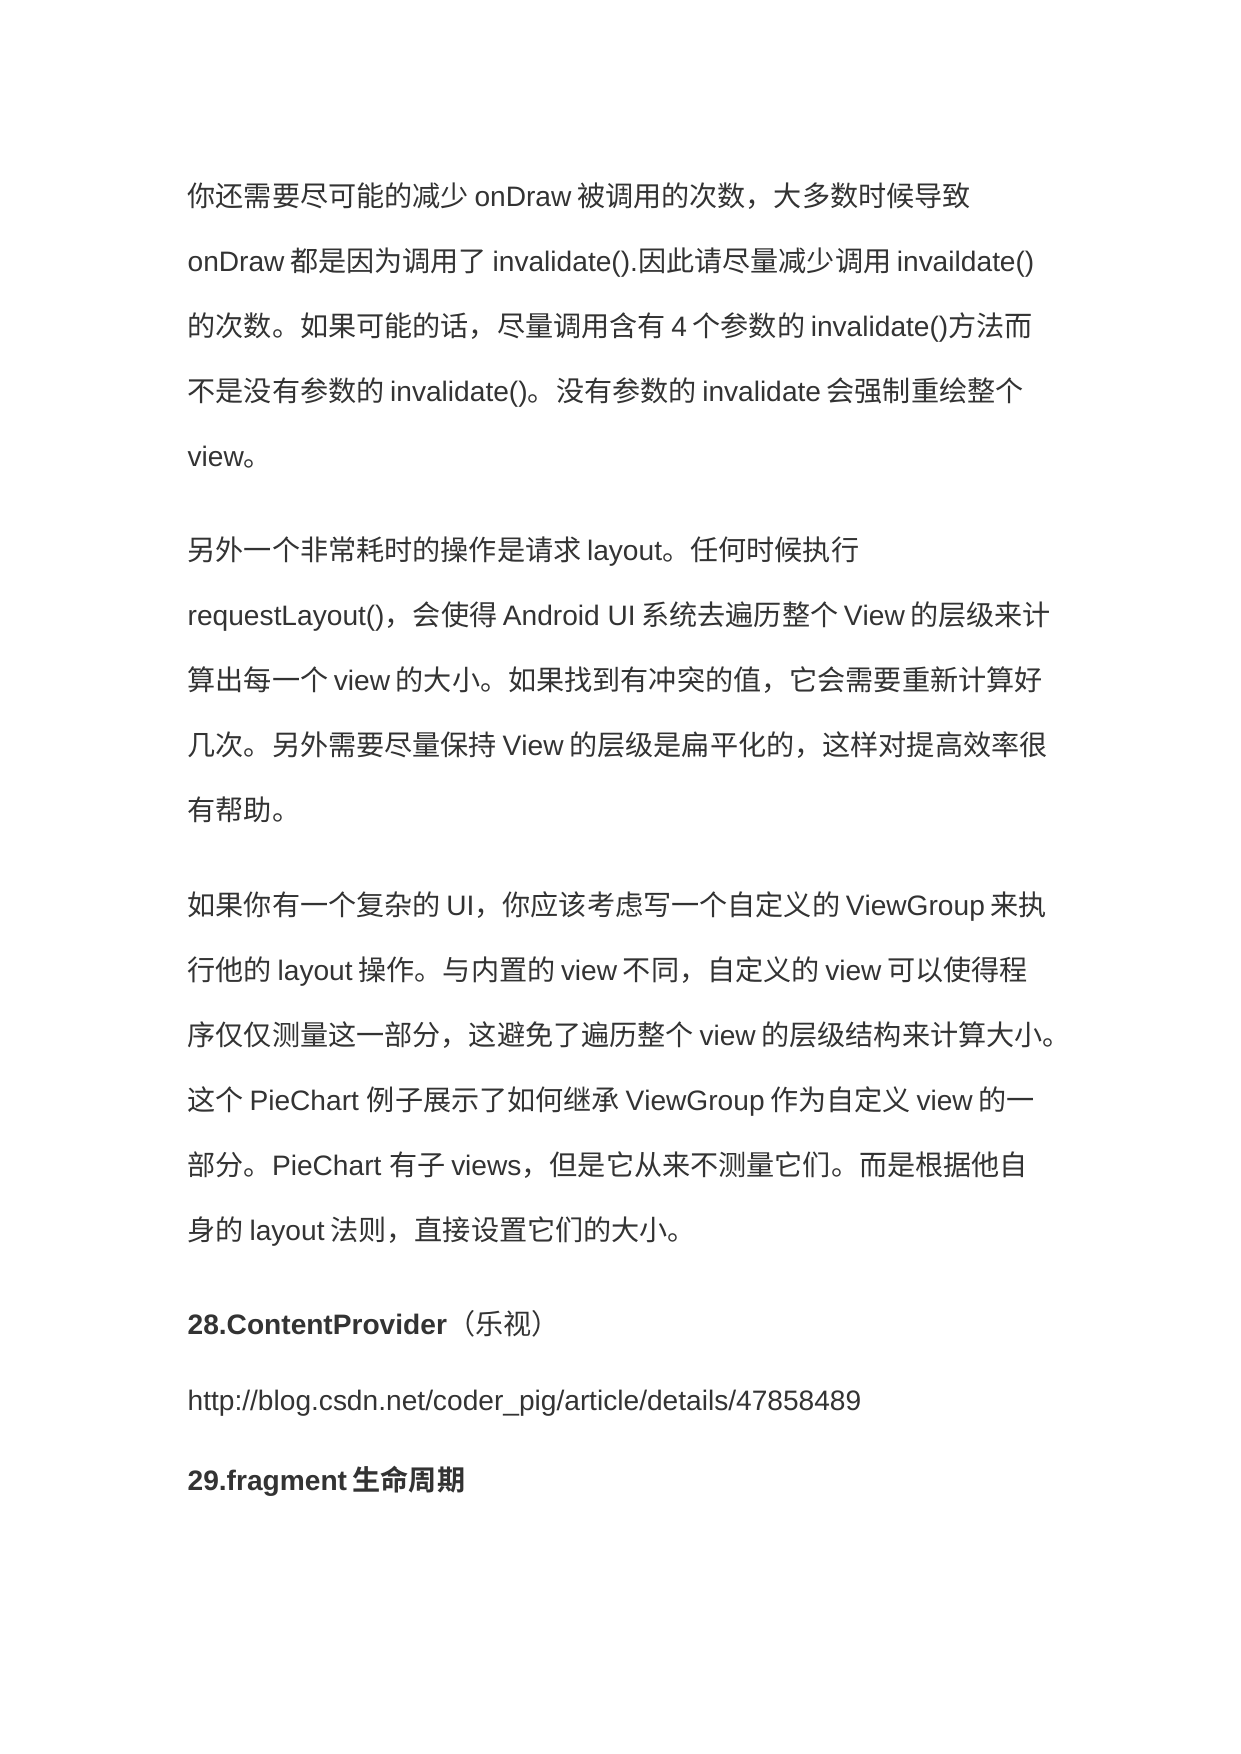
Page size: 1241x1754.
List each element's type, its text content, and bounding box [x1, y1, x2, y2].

text 另外一个非常耗时的操作是请求layout。任何时候执行requestLayout()，会使得Android UI系统去遍历整个View的层级来计算出每一个view的大小。如果找到有冲突的值，它会需要重新计算好几次。另外需要尽量保持View的层级是扁平化的，这样对提高效率很有帮助。 [187, 516, 1053, 841]
text 你还需要尽可能的减少onDraw被调用的次数，大多数时候导致onDraw都是因为调用了invalidate().因此请尽量减少调用invaildate()的次数。如果可能的话，尽量调用含有4个参数的invalidate()方法而不是没有参数的invalidate()。没有参数的invalidate会强制重绘整个view。 [187, 162, 1053, 487]
text 28.ContentProvider（乐视） [187, 1289, 1053, 1354]
text 29.fragment生命周期 [187, 1445, 1053, 1510]
text 如果你有一个复杂的UI，你应该考虑写一个自定义的ViewGroup来执行他的layout操作。与内置的view不同，自定义的view可以使得程序仅仅测量这一部分，这避免了遍历整个view的层级结构来计算大小。这个PieChart 例子展示了如何继承ViewGroup作为自定义view的一部分。PieChart 有子views，但是它从来不测量它们。而是根据他自身的layout法则，直接设置它们的大小。 [187, 870, 1053, 1260]
text http://blog.csdn.net/coder_pig/article/details/47858489 [187, 1384, 1053, 1416]
